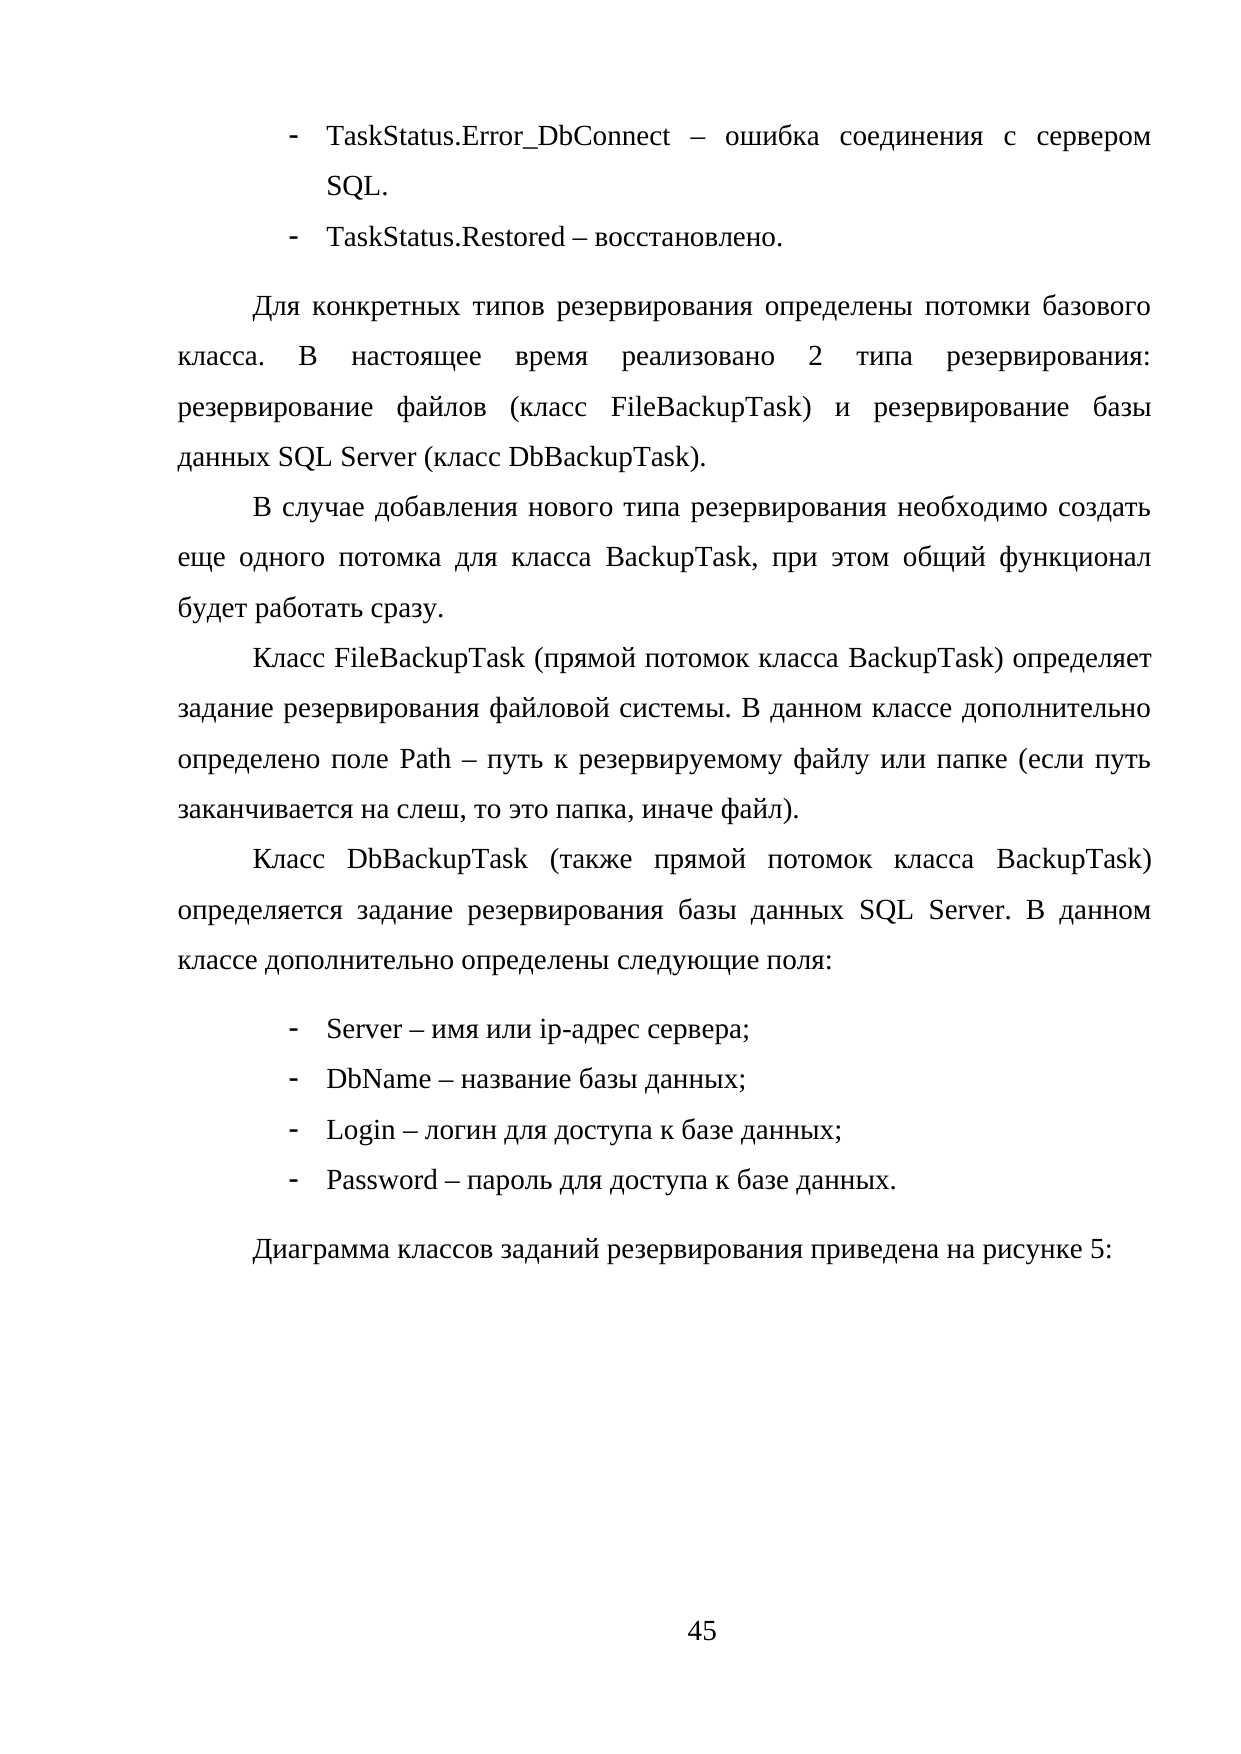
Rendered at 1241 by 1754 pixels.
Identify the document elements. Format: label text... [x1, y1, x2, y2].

text В случае добавления нового типа резервирования необходимо создать еще одного потомка для класса BackupTask, при этом общий функционал будет работать сразу. [177, 489, 1152, 623]
list Server – имя или ip-адрес сервера; [288, 1011, 1152, 1045]
text Для конкретных типов резервирования определены потомки базового класса. В настоящее время реализовано 2 типа резервирования: резервирование файлов (класс FileBackupTask) и резервирование базы данных SQL Server (класс DbBackupTask). [177, 288, 1152, 472]
text Класс DbBackupTask (также прямой потомок класса BackupTask) определяется задание резервирования базы данных SQL Server. В данном классе дополнительно определены следующие поля: [177, 841, 1152, 976]
text Диаграмма классов заданий резервирования приведена на рисунке 5: [177, 1232, 1152, 1265]
list TaskStatus.Restored – восстановлено. [288, 219, 1152, 252]
list TaskStatus.Error_DbConnect – ошибка соединения с сервером SQL. [288, 118, 1152, 202]
text Класс FileBackupTask (прямой потомок класса BackupTask) определяет задание резервирования файловой системы. В данном классе дополнительно определено поле Path – путь к резервируемому файлу или папке (если путь заканчивается на слеш, то это папка, иначе файл). [177, 640, 1152, 825]
list Password – пароль для доступа к базе данных. [288, 1162, 1152, 1196]
list Login – логин для доступа к базе данных; [288, 1112, 1152, 1146]
list DbName – название базы данных; [288, 1062, 1152, 1095]
